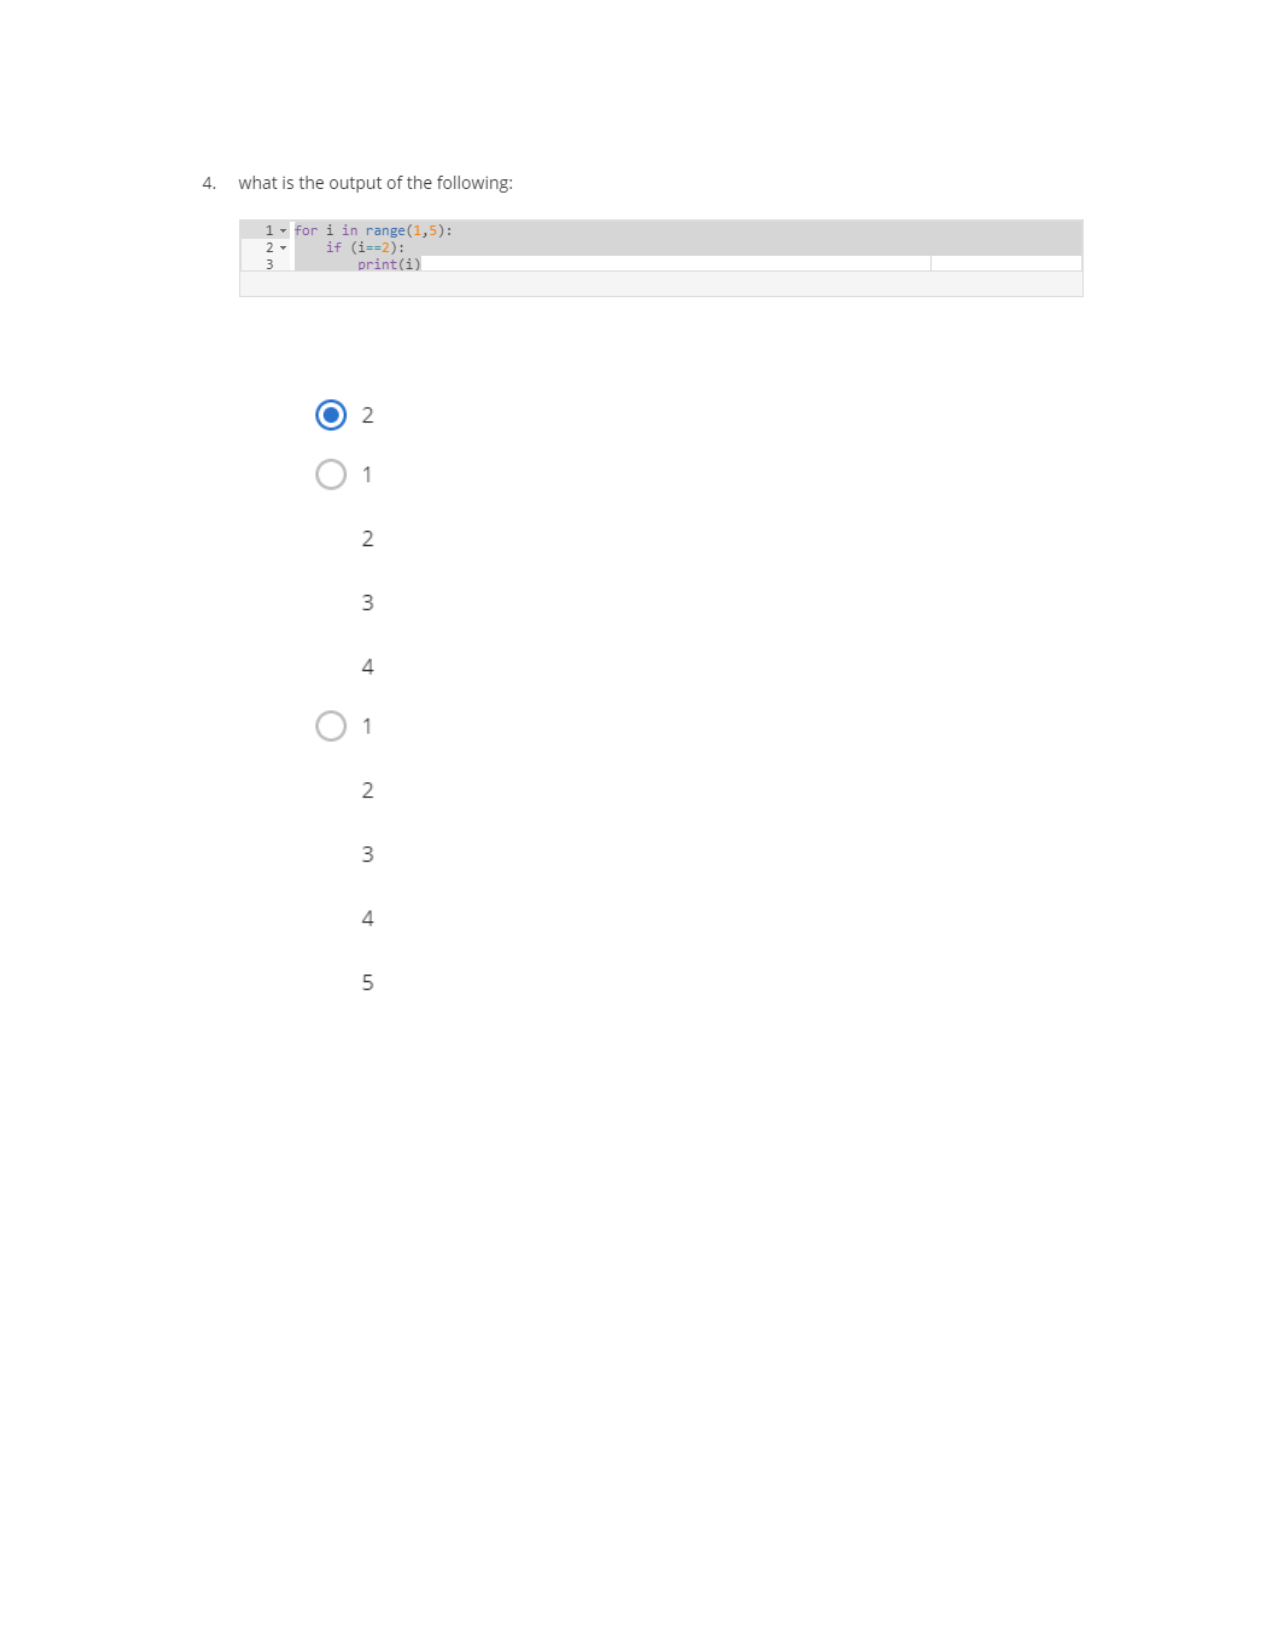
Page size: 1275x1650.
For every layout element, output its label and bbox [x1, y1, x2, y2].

picture [150, 150, 1125, 341]
picture [150, 359, 885, 1042]
